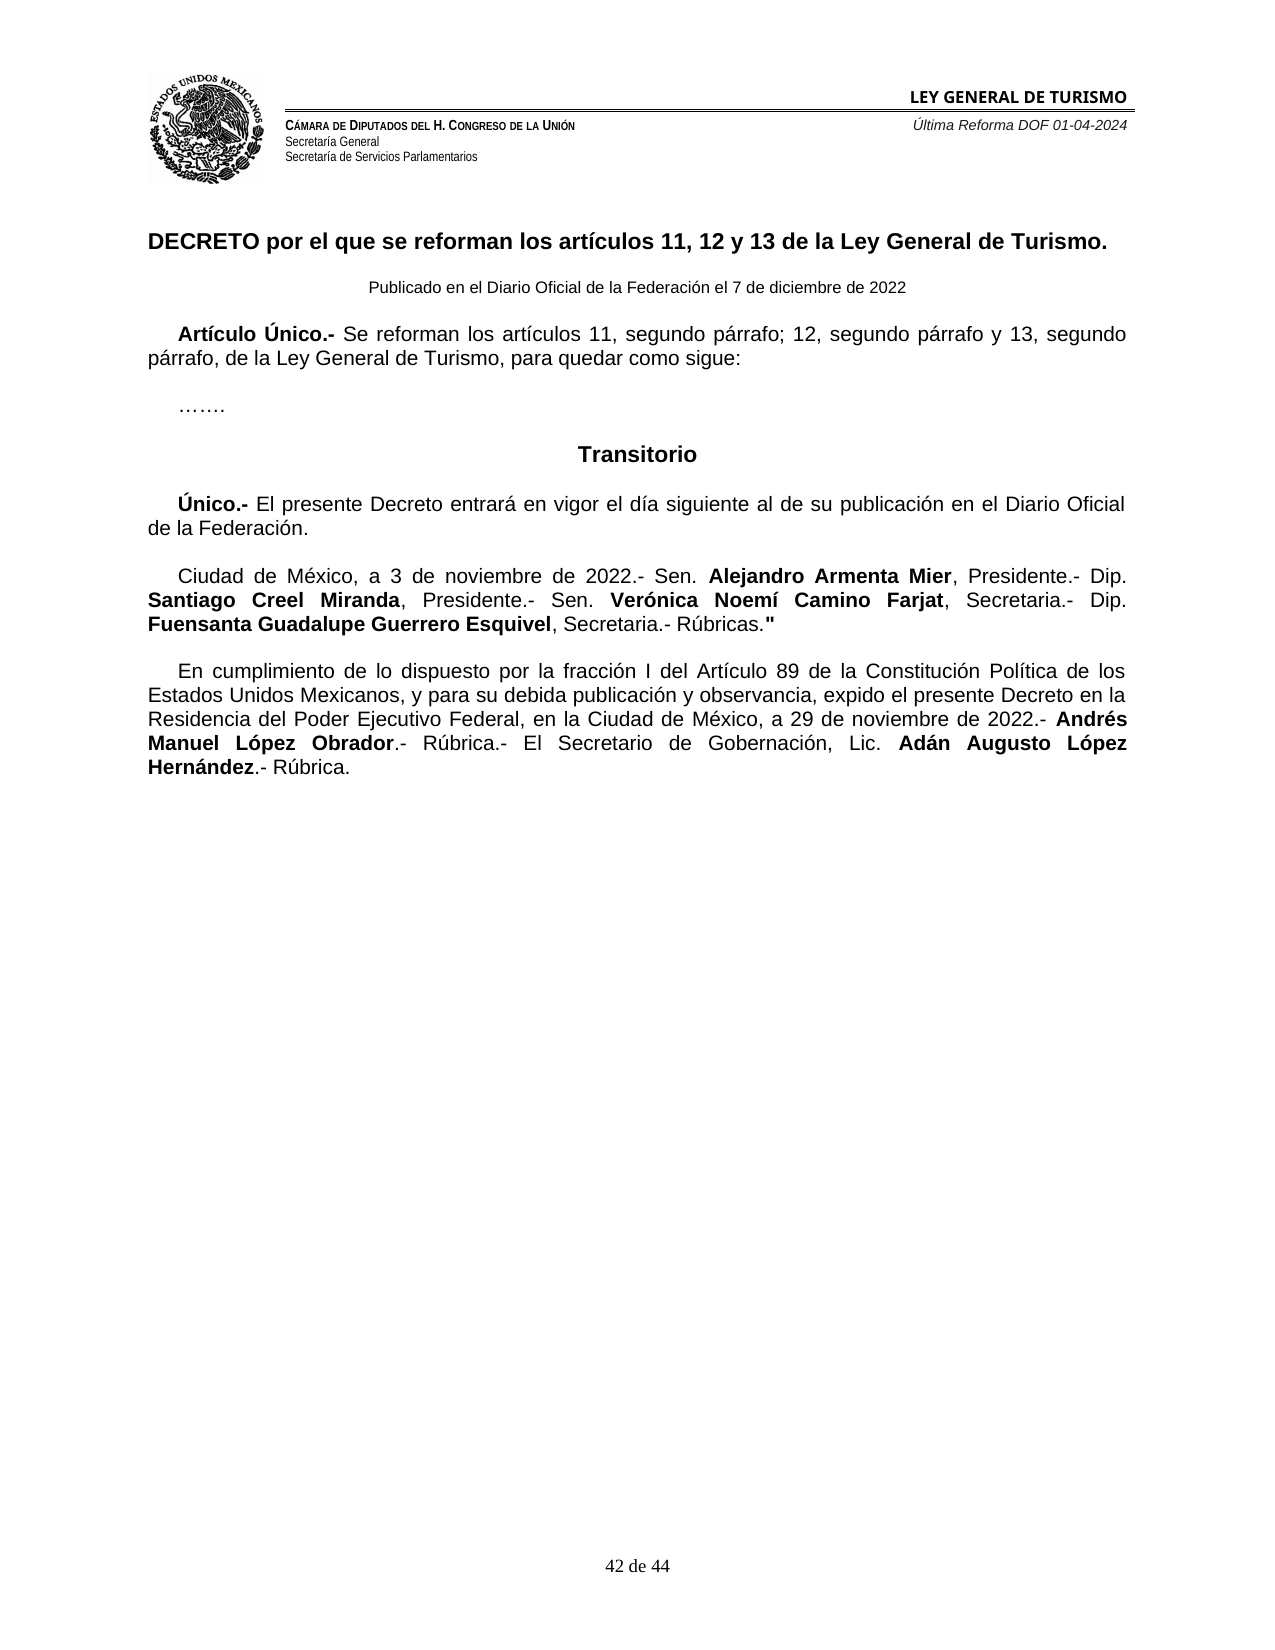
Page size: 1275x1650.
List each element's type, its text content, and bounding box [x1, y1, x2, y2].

text Transitorio [148, 441, 1127, 468]
text En cumplimiento de lo dispuesto por la fracción I del Artículo 89 de la Constitución Política de los Estados Unidos Mexicanos, y para su debida publicación y observancia, expido el presente Decreto en la Residencia del Poder Ejecutivo Federal, en la Ciudad de México, a 29 de noviembre de 2022.- Andrés Manuel López Obrador.- Rúbrica.- El Secretario de Gobernación, Lic. Adán Augusto López Hernández.- Rúbrica. [148, 659, 1127, 779]
text Publicado en el Diario Oficial de la Federación el 7 de diciembre de 2022 [148, 278, 1127, 297]
text Ciudad de México, a 3 de noviembre de 2022.- Sen. Alejandro Armenta Mier, Presidente.- Dip. Santiago Creel Miranda, Presidente.- Sen. Verónica Noemí Camino Farjat, Secretaria.- Dip. Fuensanta Guadalupe Guerrero Esquivel, Secretaria.- Rúbricas." [148, 563, 1127, 635]
text ……. [148, 393, 1127, 417]
subtitle DECRETO por el que se reforman los artículos 11, 12 y 13 de la Ley General de Turismo. [148, 228, 1127, 254]
text Artículo Único.- Se reforman los artículos 11, segundo párrafo; 12, segundo párrafo y 13, segundo párrafo, de la Ley General de Turismo, para quedar como sigue: [148, 321, 1127, 369]
text Único.- El presente Decreto entrará en vigor el día siguiente al de su publicación en el Diario Oficial de la Federación. [148, 492, 1127, 539]
